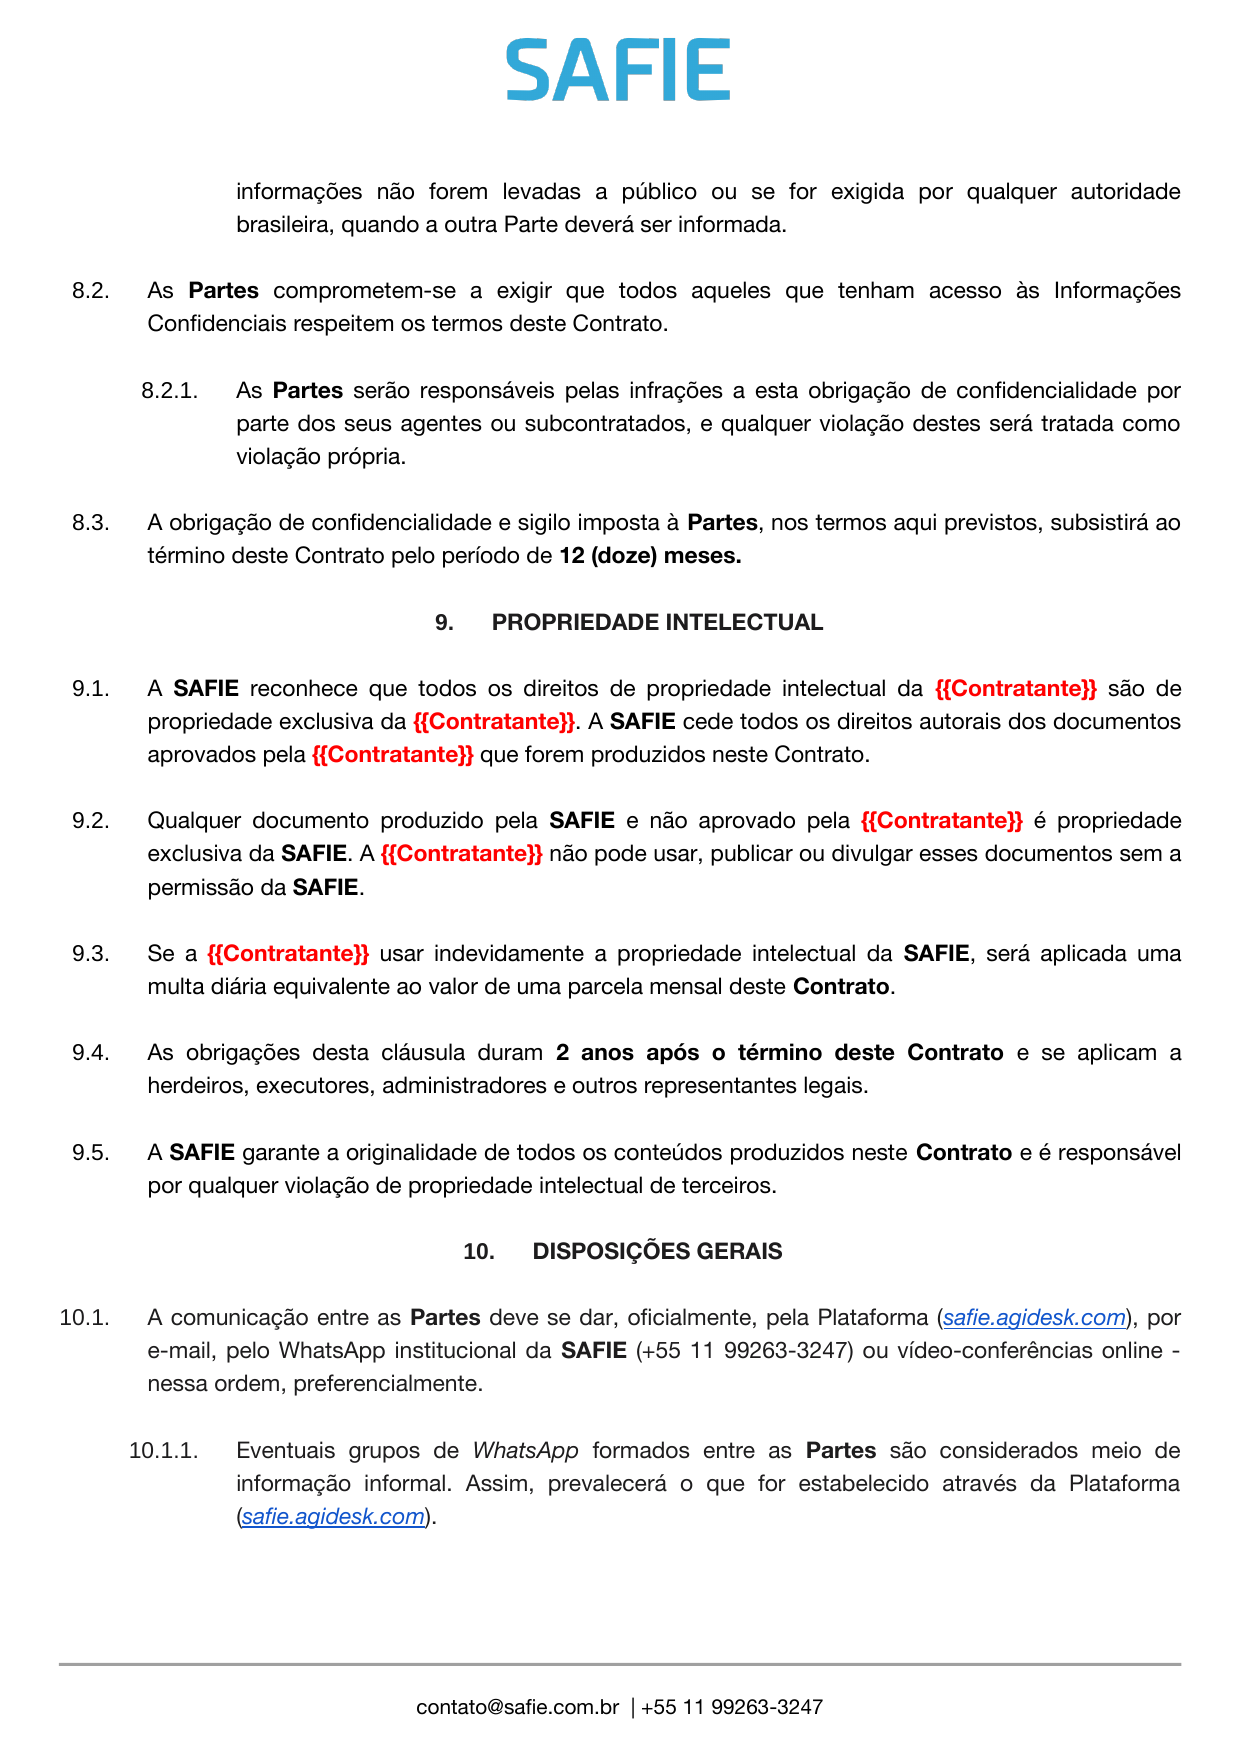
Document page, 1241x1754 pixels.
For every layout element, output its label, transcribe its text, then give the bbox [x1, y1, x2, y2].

list A comunicação entre as Partes deve se dar, oficialmente, pela Plataforma (safie.agidesk.com), por e-mail, pelo WhatsApp institucional da SAFIE (+55 11 99263-3247) ou vídeo-conferências online - nessa ordem, preferencialmente. [110, 1303, 1181, 1398]
list A SAFIE reconhece que todos os direitos de propriedade intelectual da {{Contratante}} são de propriedade exclusiva da {{Contratante}}. A SAFIE cede todos os direitos autorais dos documentos aprovados pela {{Contratante}} que forem produzidos neste Contrato. [110, 674, 1182, 769]
list A obrigação de confidencialidade e sigilo imposta à Partes, nos termos aqui previstos, subsistirá ao término deste Contrato pelo período de 12 (doze) meses. [110, 508, 1182, 570]
list DISPOSIÇÕES GERAIS [96, 1237, 1181, 1266]
list Qualquer documento produzido pela SAFIE e não aprovado pela {{Contratante}} é propriedade exclusiva da SAFIE. A {{Contratante}} não pode usar, publicar ou divulgar esses documentos sem a permissão da SAFIE. [110, 806, 1182, 902]
list Se a {{Contratante}} usar indevidamente a propriedade intelectual da SAFIE, será aplicada uma multa diária equivalente ao valor de uma parcela mensal deste Contrato. [110, 939, 1182, 1001]
list PROPRIEDADE INTELECTUAL [96, 608, 1181, 637]
list As Partes comprometem-se a exigir que todos aqueles que tenham acesso às Informações Confidenciais respeitem os termos deste Contrato. [110, 276, 1182, 338]
list A SAFIE garante a originalidade de todos os conteúdos produzidos neste Contrato e é responsável por qualquer violação de propriedade intelectual de terceiros. [110, 1138, 1182, 1200]
list As Partes serão responsáveis pelas infrações a esta obrigação de confidencialidade por parte dos seus agentes ou subcontratados, e qualquer violação destes será tratada como violação própria. [198, 376, 1182, 471]
picture [493, 29, 747, 111]
list As obrigações desta cláusula duram 2 anos após o término deste Contrato e se aplicam a herdeiros, executores, administradores e outros representantes legais. [110, 1038, 1182, 1100]
list Eventuais grupos de WhatsApp formados entre as Partes são considerados meio de informação informal. Assim, prevalecerá o que for estabelecido através da Plataforma (safie.agidesk.com). [198, 1436, 1181, 1531]
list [198, 177, 1182, 239]
